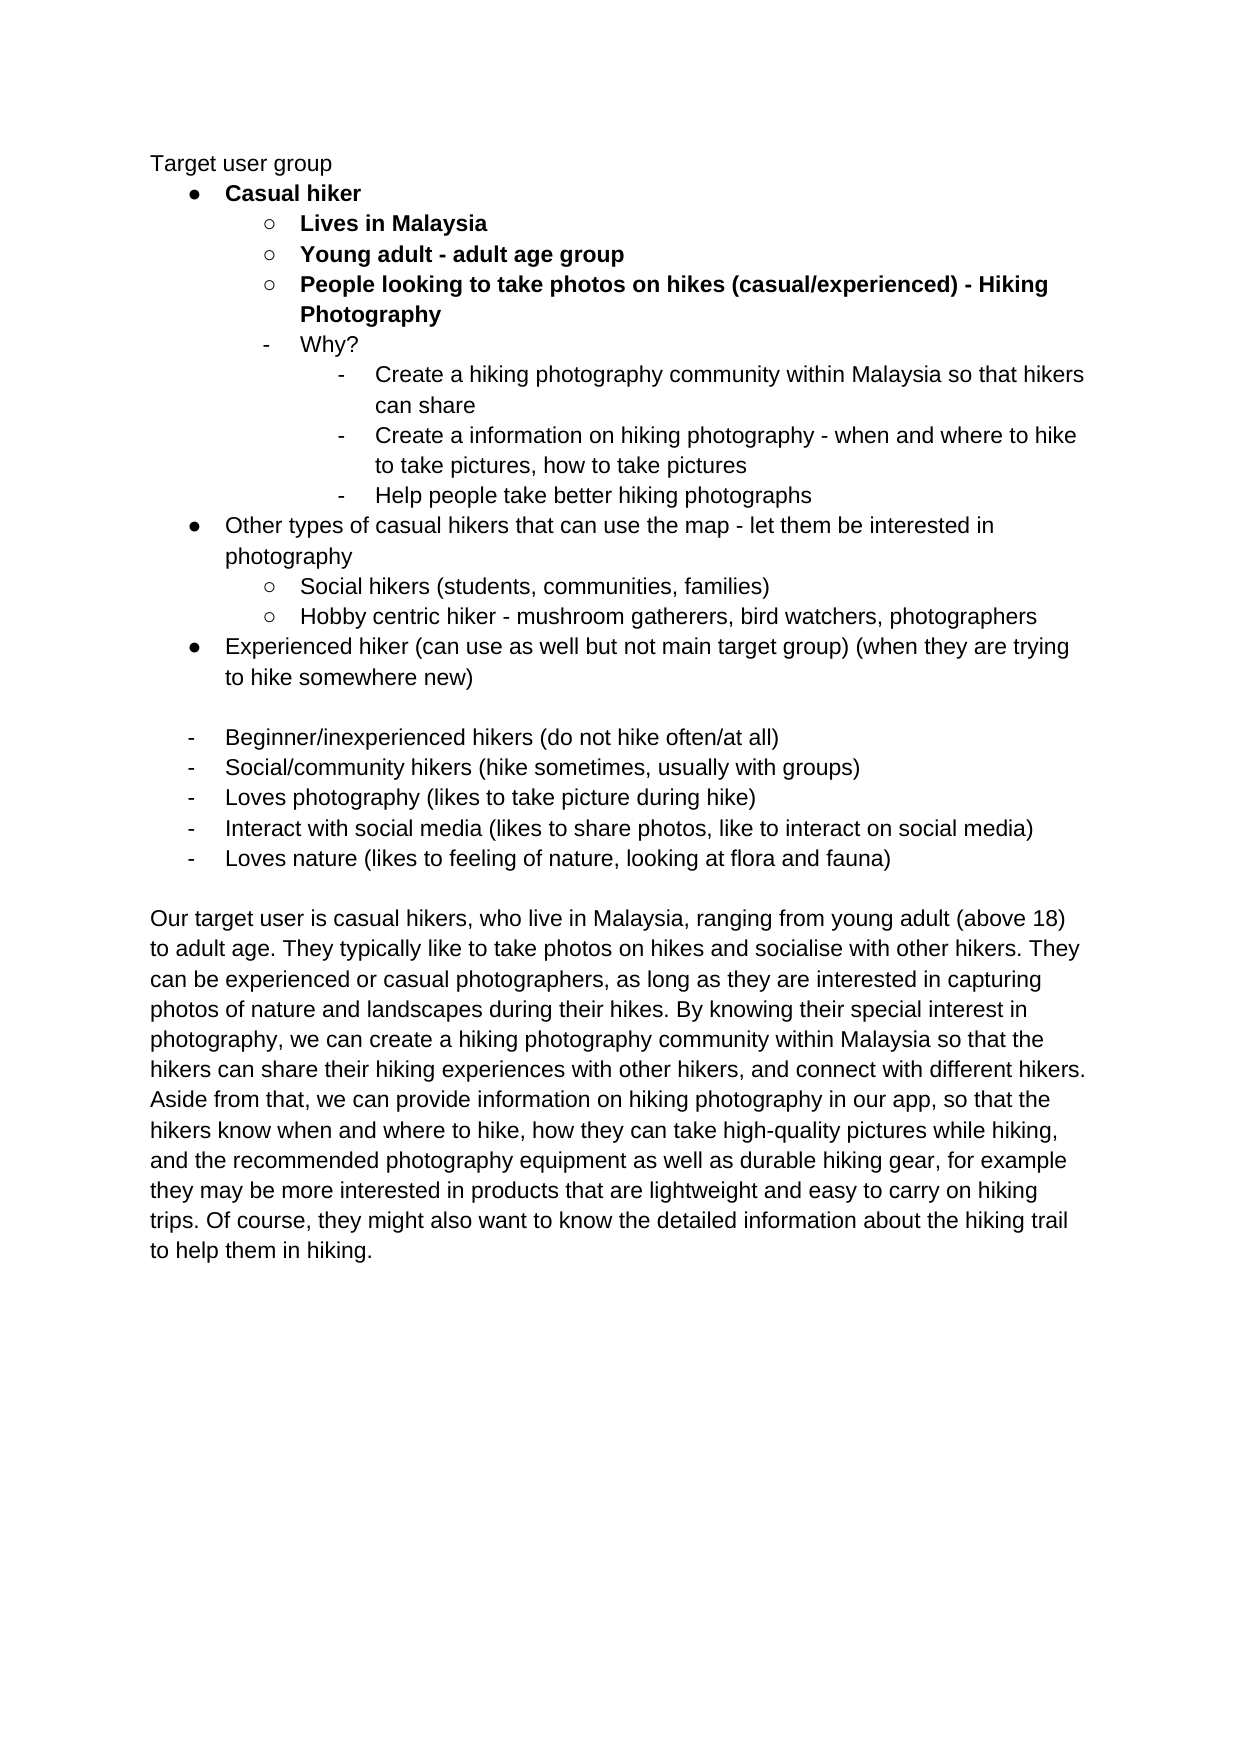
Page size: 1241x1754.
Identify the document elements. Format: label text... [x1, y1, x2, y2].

list Interact with social media (likes to share photos, like to interact on social media) [187, 814, 1090, 841]
list Experienced hiker (can use as well but not main target group) (when they are trying to hike somewhere new) [187, 633, 1090, 690]
list Hobby centric hiker - mushroom gatherers, bird watchers, photographers [262, 603, 1090, 629]
list Create a hiking photography community within Malaysia so that hikers can share [337, 361, 1090, 418]
text Our target user is casual hikers, who live in Malaysia, ranging from young adult (above 18) to adult age. They typically like to take photos on hikes and socialise with other hikers. They can be experienced or casual photographers, as long as they are interested in capturing photos of nature and landscapes during their hikes. By knowing their special interest in photography, we can create a hiking photography community within Malaysia so that the hikers can share their hiking experiences with other hikers, and connect with different hikers. Aside from that, we can provide information on hiking photography in our app, so that the hikers know when and where to hike, how they can take high-quality pictures while hiking, and the recommended photography equipment as well as durable hiking gear, for example they may be more interested in products that are lightweight and easy to carry on hiking trips. Of course, they might also want to know the detailed information about the hiking trail to help them in hiking. [150, 905, 1090, 1264]
list Lives in Malaysia [262, 210, 1090, 237]
text Target user group [150, 150, 1090, 176]
list Casual hiker [187, 180, 1090, 207]
list Loves nature (likes to feeling of nature, looking at flora and fauna) [187, 845, 1090, 871]
list Beginner/inexperienced hikers (do not hike often/at all) [187, 724, 1090, 750]
list People looking to take photos on hikes (casual/experienced) - Hiking Photography [262, 271, 1090, 327]
list Help people take better hiking photographs [337, 482, 1090, 509]
list Young adult - adult age group [262, 241, 1090, 267]
list Social/community hikers (hike sometimes, usually with groups) [187, 754, 1090, 781]
list Why? [262, 331, 1090, 358]
list Loves photography (likes to take picture during hike) [187, 784, 1090, 811]
list Other types of casual hikers that can use the map - let them be interested in photography [187, 512, 1090, 569]
list Create a information on hiking photography - when and where to hike to take pictures, how to take pictures [337, 422, 1090, 478]
list Social hikers (students, communities, families) [262, 573, 1090, 599]
